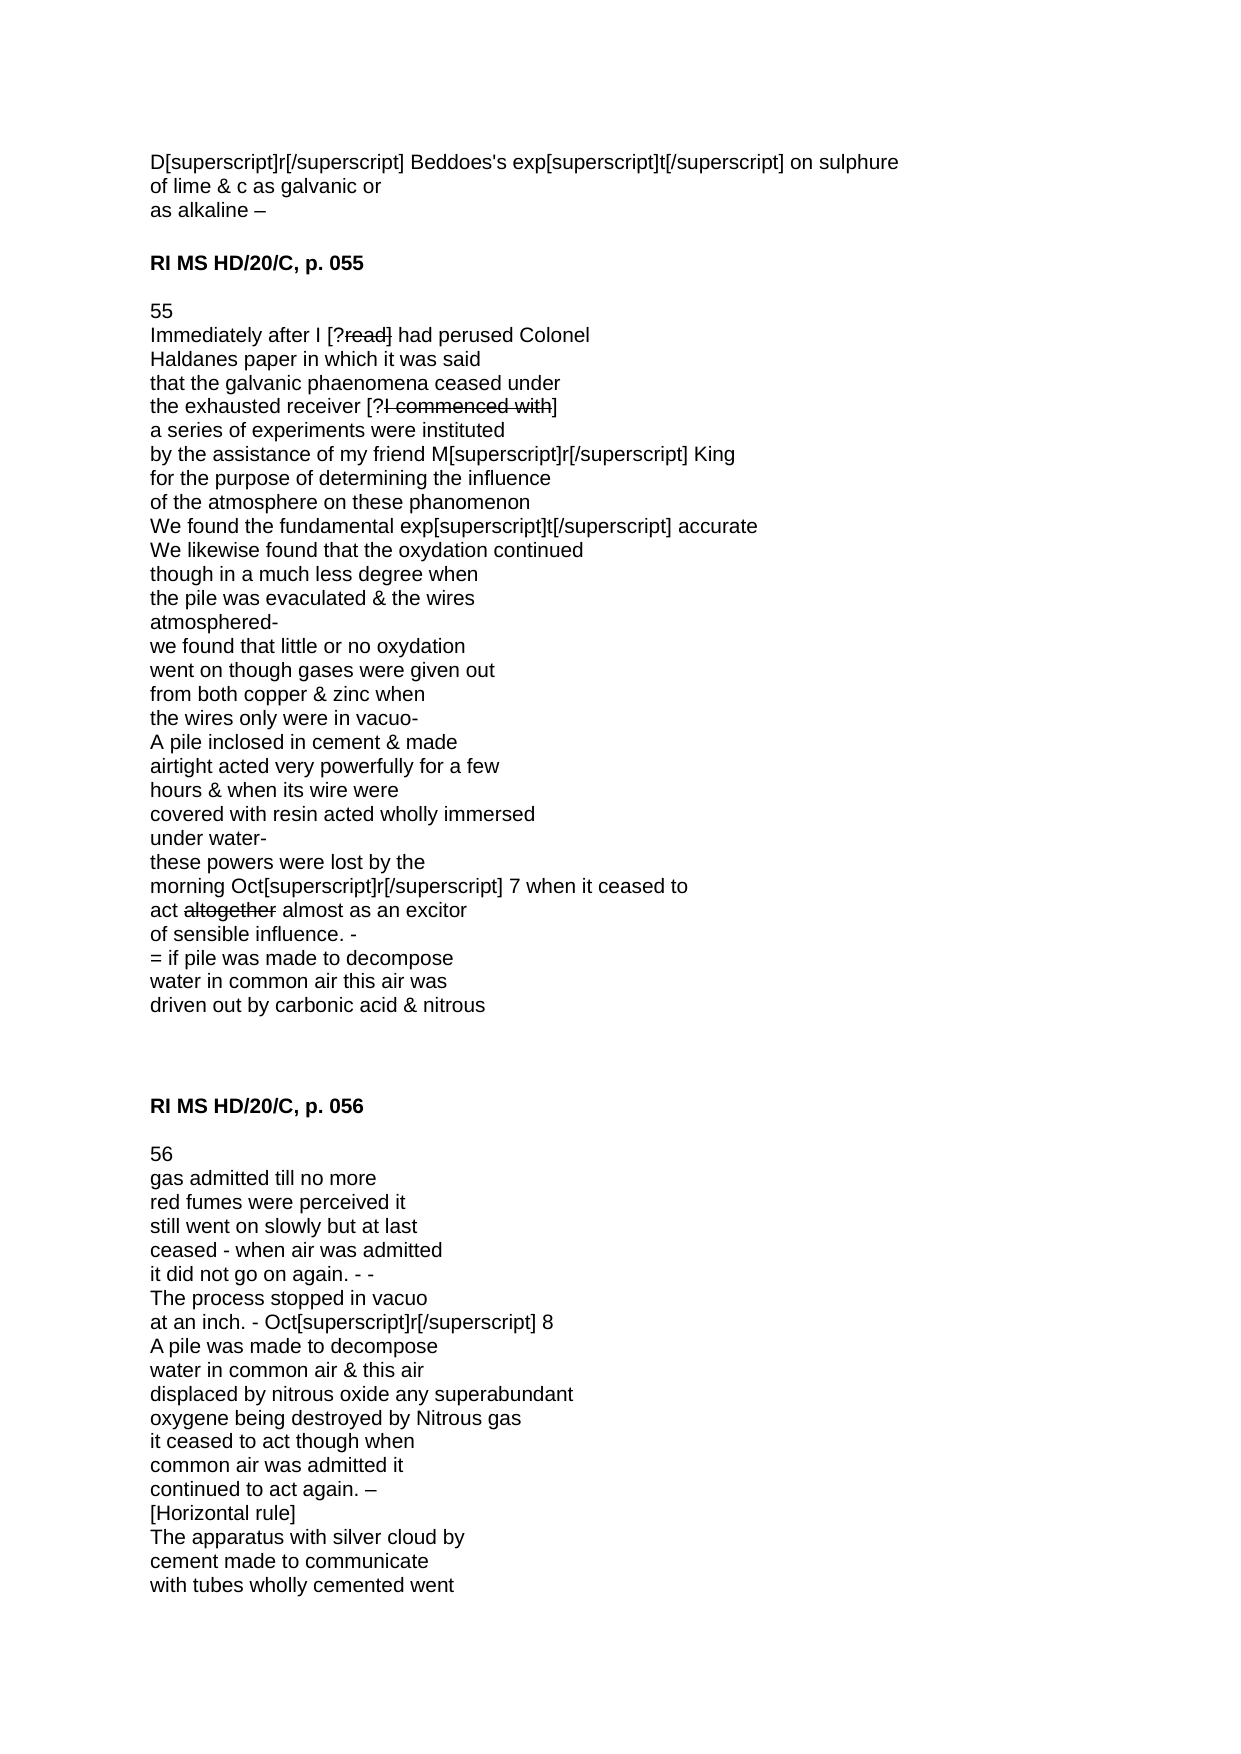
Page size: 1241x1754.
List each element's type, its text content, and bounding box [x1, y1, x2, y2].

list RI MS HD/20/C, p. 056 [150, 1070, 1090, 1118]
list RI MS HD/20/C, p. 055 [150, 251, 1090, 274]
list D[superscript]r[/superscript] Beddoes's exp[superscript]t[/superscript] on sulphure of lime & c as galvanic or as alkaline – [150, 150, 1090, 251]
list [150, 1501, 1090, 1597]
text 55 Immediately after I [?read] had perused Colonel Haldanes paper in which it was said that the galvanic phaenomena ceased under the exhausted receiver [?I commenced with] a series of experiments were instituted by the assistance of my friend M[superscript]r[/superscript] King for the purpose of determining the influence of the atmosphere on these phanomenon We found the fundamental exp[superscript]t[/superscript] accurate We likewise found that the oxydation continued though in a much less degree when the pile was evaculated & the wires atmosphered- we found that little or no oxydation went on though gases were given out from both copper & zinc when the wires only were in vacuo- A pile inclosed in cement & made airtight acted very powerfully for a few hours & when its wire were covered with resin acted wholly immersed under water- these powers were lost by the morning Oct[superscript]r[/superscript] 7 when it ceased to act altogether almost as an excitor of sensible influence. - = if pile was made to decompose water in common air this air was driven out by carbonic acid & nitrous [150, 274, 1090, 1017]
list 56 gas admitted till no more red fumes were perceived it still went on slowly but at last ceased - when air was admitted it did not go on again. - - The process stopped in vacuo at an inch. - Oct[superscript]r[/superscript] 8 A pile was made to decompose water in common air & this air displaced by nitrous oxide any superabundant oxygene being destroyed by Nitrous gas it ceased to act though when common air was admitted it continued to act again. – [150, 1142, 1090, 1501]
